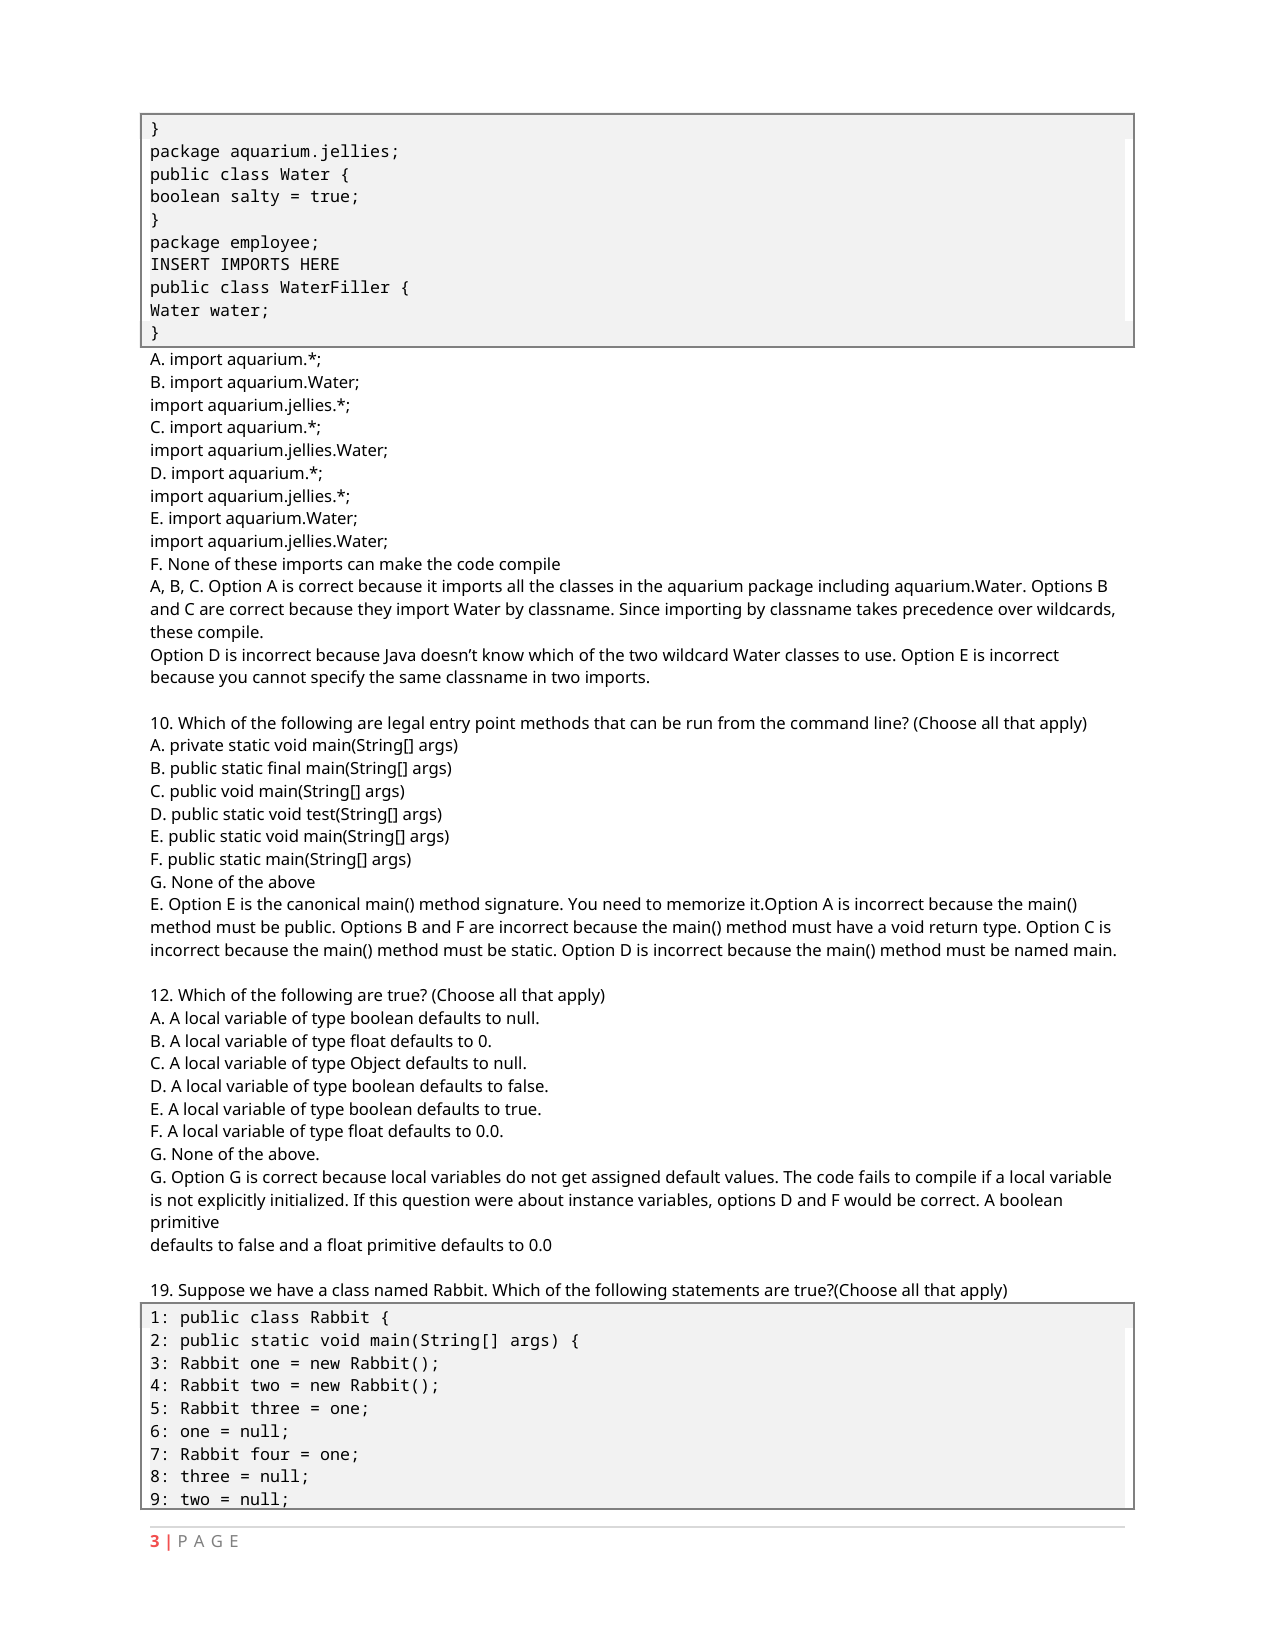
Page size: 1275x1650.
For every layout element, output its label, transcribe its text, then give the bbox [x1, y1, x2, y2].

text 3: Rabbit one = new Rabbit(); [150, 1351, 1125, 1374]
text C. public void main(String[] args) [150, 779, 1125, 802]
text 19. Suppose we have a class named Rabbit. Which of the following statements are true?(Choose all that apply) [150, 1279, 1125, 1302]
text import aquarium.jellies.*; [150, 484, 1125, 507]
text 6: one = null; [150, 1419, 1125, 1442]
text A. private static void main(String[] args) [150, 734, 1125, 757]
text D. import aquarium.*; [150, 461, 1125, 484]
text E. public static void main(String[] args) [150, 825, 1125, 847]
text C. import aquarium.*; [150, 416, 1125, 439]
text G. Option G is correct because local variables do not get assigned default values. The code fails to compile if a local variable is not explicitly initialized. If this question were about instance variables, options D and F would be correct. A boolean primitive [150, 1165, 1125, 1233]
text Water water; [150, 298, 1125, 317]
text 1: public class Rabbit { [142, 1304, 1133, 1328]
text A. A local variable of type boolean defaults to null. [150, 1006, 1125, 1029]
text Option D is incorrect because Java doesn’t know which of the two wildcard Water classes to use. Option E is incorrect because you cannot specify the same classname in two imports. [150, 643, 1125, 688]
text 4: Rabbit two = new Rabbit(); [150, 1374, 1125, 1397]
text boolean salty = true; [150, 185, 1125, 207]
text package employee; [150, 230, 1125, 253]
text D. A local variable of type boolean defaults to false. [150, 1074, 1125, 1097]
text A, B, C. Option A is correct because it imports all the classes in the aquarium package including aquarium.Water. Options B and C are correct because they import Water by classname. Since importing by classname takes precedence over wildcards, these compile. [150, 575, 1125, 643]
text E. import aquarium.Water; [150, 507, 1125, 529]
text F. A local variable of type float defaults to 0.0. [150, 1120, 1125, 1143]
text G. None of the above [150, 870, 1125, 893]
text } [142, 115, 1133, 139]
text INSERT IMPORTS HERE [150, 253, 1125, 276]
text F. public static main(String[] args) [150, 847, 1125, 870]
text import aquarium.jellies.*; [150, 393, 1125, 416]
text public class Water { [150, 162, 1125, 185]
text 12. Which of the following are true? (Choose all that apply) [150, 984, 1125, 1006]
text 2: public static void main(String[] args) { [150, 1328, 1125, 1351]
text package aquarium.jellies; [150, 139, 1125, 162]
text B. public static final main(String[] args) [150, 757, 1125, 779]
text C. A local variable of type Object defaults to null. [150, 1052, 1125, 1074]
text defaults to false and a float primitive defaults to 0.0 [150, 1233, 1125, 1256]
text } [142, 317, 1133, 346]
text B. import aquarium.Water; [150, 371, 1125, 393]
text D. public static void test(String[] args) [150, 802, 1125, 825]
text import aquarium.jellies.Water; [150, 529, 1125, 552]
text B. A local variable of type float defaults to 0. [150, 1029, 1125, 1052]
text public class WaterFiller { [150, 276, 1125, 298]
text 5: Rabbit three = one; [150, 1397, 1125, 1419]
text 8: three = null; [150, 1465, 1125, 1487]
text 7: Rabbit four = one; [150, 1442, 1125, 1465]
text G. None of the above. [150, 1143, 1125, 1165]
text } [150, 207, 1125, 230]
text 9: two = null; [150, 1487, 1125, 1508]
text E. A local variable of type boolean defaults to true. [150, 1097, 1125, 1120]
text A. import aquarium.*; [150, 348, 1125, 371]
text E. Option E is the canonical main() method signature. You need to memorize it.Option A is incorrect because the main() method must be public. Options B and F are incorrect because the main() method must have a void return type. Option C is [150, 893, 1125, 938]
text 10. Which of the following are legal entry point methods that can be run from the command line? (Choose all that apply) [150, 711, 1125, 734]
text F. None of these imports can make the code compile [150, 552, 1125, 575]
text incorrect because the main() method must be static. Option D is incorrect because the main() method must be named main. [150, 938, 1125, 961]
text import aquarium.jellies.Water; [150, 439, 1125, 461]
